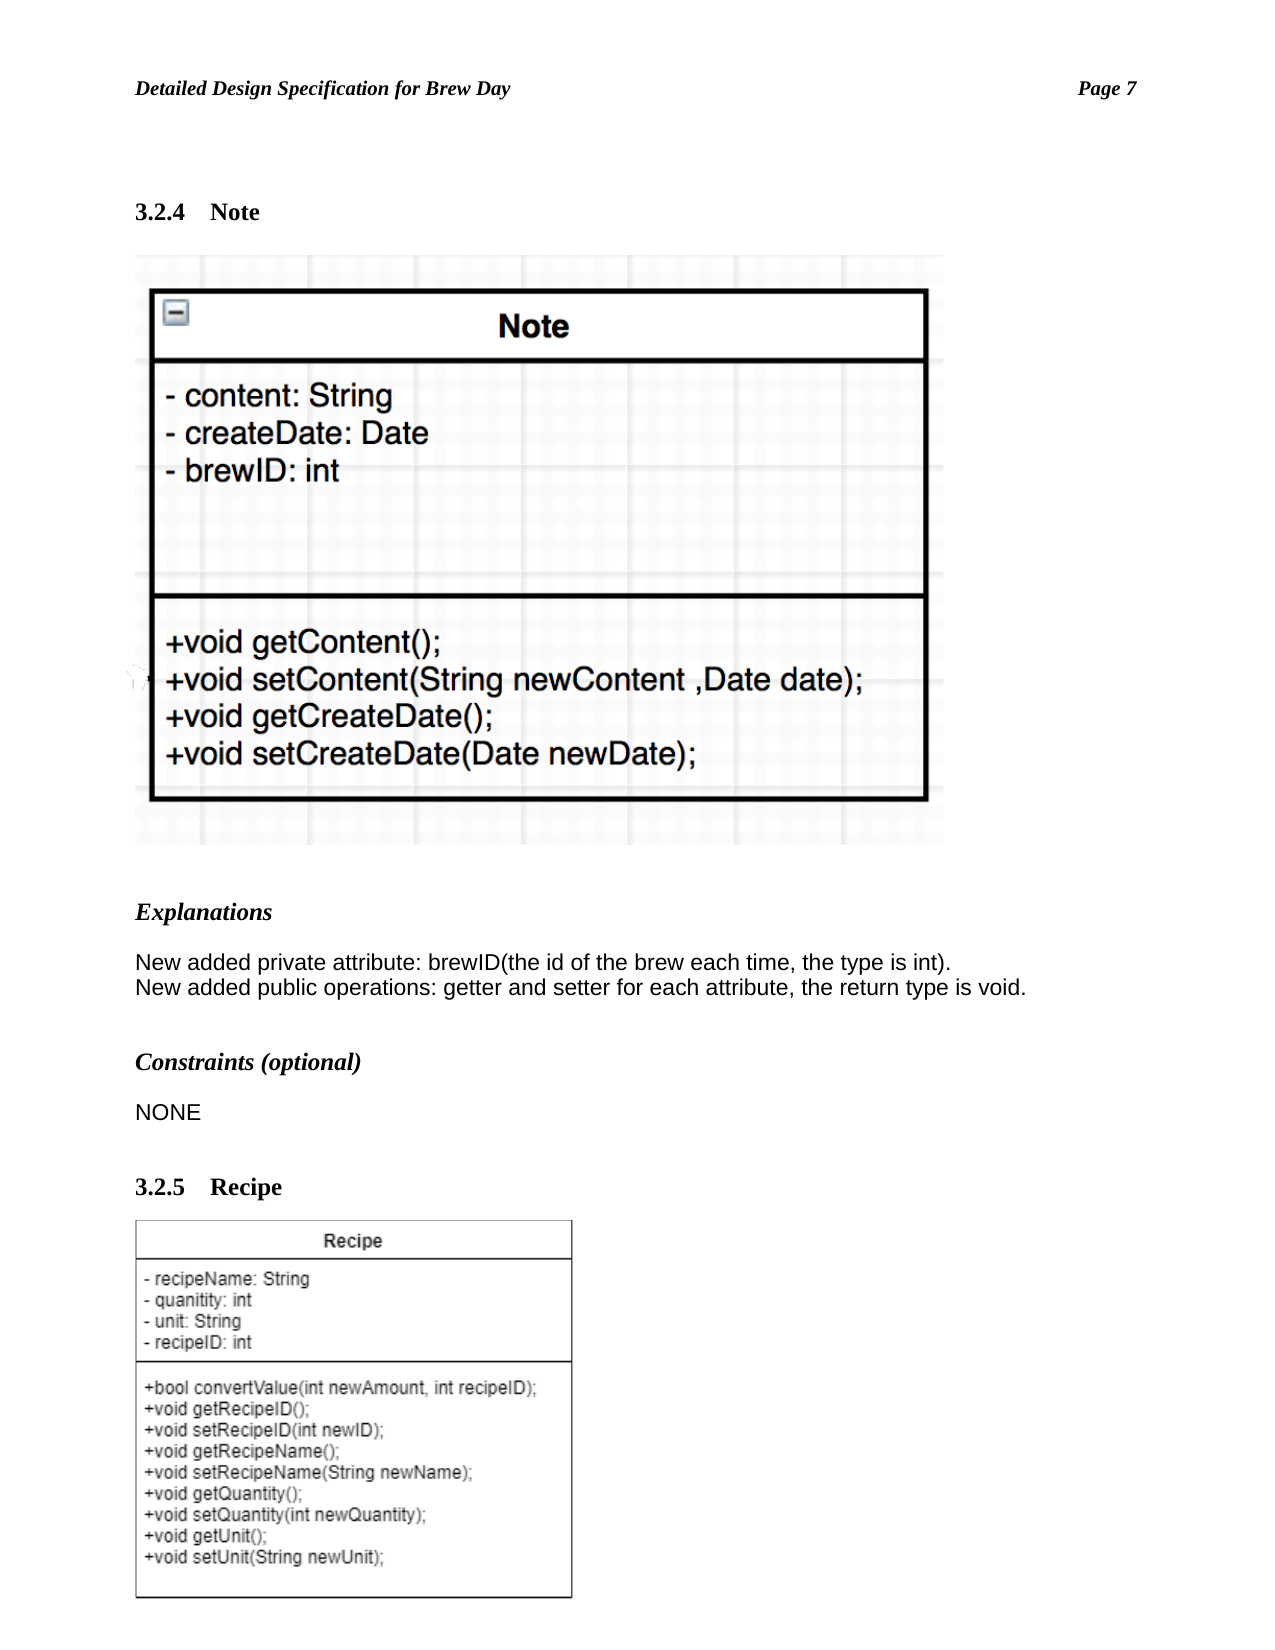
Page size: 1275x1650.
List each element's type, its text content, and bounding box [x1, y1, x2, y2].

text New added private attribute: brewID(the id of the brew each time, the type is int). [135, 950, 1140, 975]
text NONE [135, 1100, 1140, 1125]
picture [135, 1220, 573, 1603]
text Explanations [135, 900, 1140, 925]
text New added public operations: getter and setter for each attribute, the return type is void. [135, 975, 1140, 1000]
subtitle Recipe [135, 1175, 1140, 1200]
picture [126, 255, 944, 845]
text Constraints (optional) [135, 1050, 1140, 1075]
subtitle Note [135, 200, 1140, 225]
